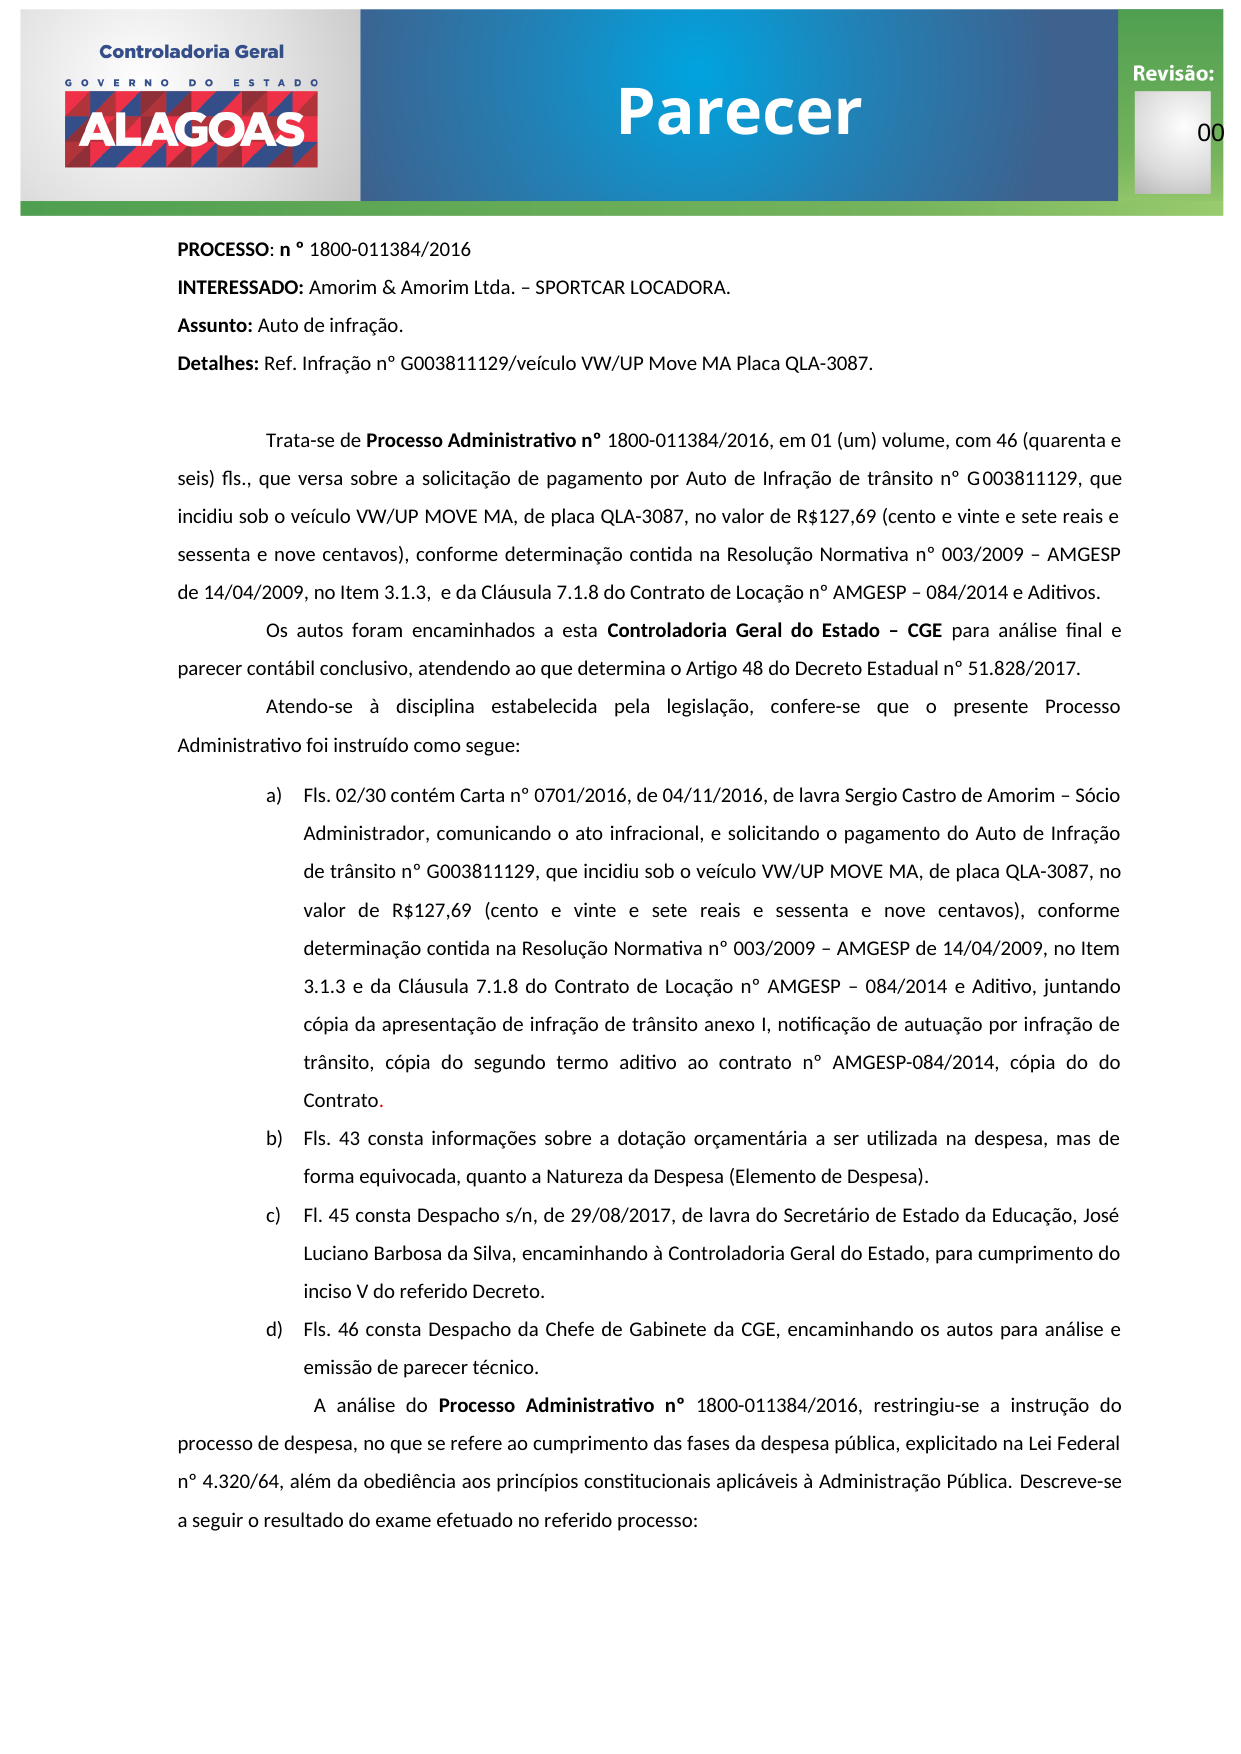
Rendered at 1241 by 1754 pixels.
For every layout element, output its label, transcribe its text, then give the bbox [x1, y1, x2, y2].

list A análise do Processo Administrativo nº 1800-011384/2016, restringiu-se a instrução do processo de despesa, no que se refere ao cumprimento das fases da despesa pública, explicitado na Lei Federal nº 4.320/64, além da obediência aos princípios constitucionais aplicáveis à Administração Pública. Descreve-se a seguir o resultado do exame efetuado no referido processo: [177, 1392, 1122, 1532]
list Fls. 46 consta Despacho da Chefe de Gabinete da CGE, encaminhando os autos para análise e emissão de parecer técnico. [266, 1316, 1122, 1380]
text INTERESSADO: Amorim & Amorim Ltda. – SPORTCAR LOCADORA. [177, 274, 1122, 300]
picture [20, 9, 1224, 216]
text Detalhes: Ref. Infração nº G003811129/veículo VW/UP Move MA Placa QLA-3087. [177, 351, 1122, 376]
list Fl. 45 consta Despacho s/n, de 29/08/2017, de lavra do Secretário de Estado da Educação, José Luciano Barbosa da Silva, encaminhando à Controladoria Geral do Estado, para cumprimento do inciso V do referido Decreto. [266, 1202, 1122, 1303]
text Os autos foram encaminhados a esta Controladoria Geral do Estado – CGE para análise final e parecer contábil conclusivo, atendendo ao que determina o Artigo 48 do Decreto Estadual nº 51.828/2017. [177, 617, 1122, 681]
text Trata-se de Processo Administrativo nº 1800-011384/2016, em 01 (um) volume, com 46 (quarenta e seis) fls., que versa sobre a solicitação de pagamento por Auto de Infração de trânsito nº G003811129, que incidiu sob o veículo VW/UP MOVE MA, de placa QLA-3087, no valor de R$127,69 (cento e vinte e sete reais e sessenta e nove centavos), conforme determinação contida na Resolução Normativa nº 003/2009 – AMGESP de 14/04/2009, no Item 3.1.3, e da Cláusula 7.1.8 do Contrato de Locação nº AMGESP – 084/2014 e Aditivos. [177, 427, 1122, 605]
text PROCESSO: n º 1800-011384/2016 [177, 236, 1122, 262]
picture [1214, 125, 1222, 139]
list Fls. 43 consta informações sobre a dotação orçamentária a ser utilizada na despesa, mas de forma equivocada, quanto a Natureza da Despesa (Elemento de Despesa). [266, 1126, 1122, 1189]
text Atendo-se à disciplina estabelecida pela legislação, confere-se que o presente Processo Administrativo foi instruído como segue: [177, 694, 1122, 757]
text Assunto: Auto de infração. [177, 312, 1122, 338]
list Fls. 02/30 contém Carta nº 0701/2016, de 04/11/2016, de lavra Sergio Castro de Amorim – Sócio Administrador, comunicando o ato infracional, e solicitando o pagamento do Auto de Infração de trânsito nº G003811129, que incidiu sob o veículo VW/UP MOVE MA, de placa QLA-3087, no valor de R$127,69 (cento e vinte e sete reais e sessenta e nove centavos), conforme determinação contida na Resolução Normativa nº 003/2009 – AMGESP de 14/04/2009, no Item 3.1.3 e da Cláusula 7.1.8 do Contrato de Locação nº AMGESP – 084/2014 e Aditivo, juntando cópia da apresentação de infração de trânsito anexo I, notificação de autuação por infração de trânsito, cópia do segundo termo aditivo ao contrato nº AMGESP-084/2014, cópia do do Contrato. [266, 782, 1122, 1113]
